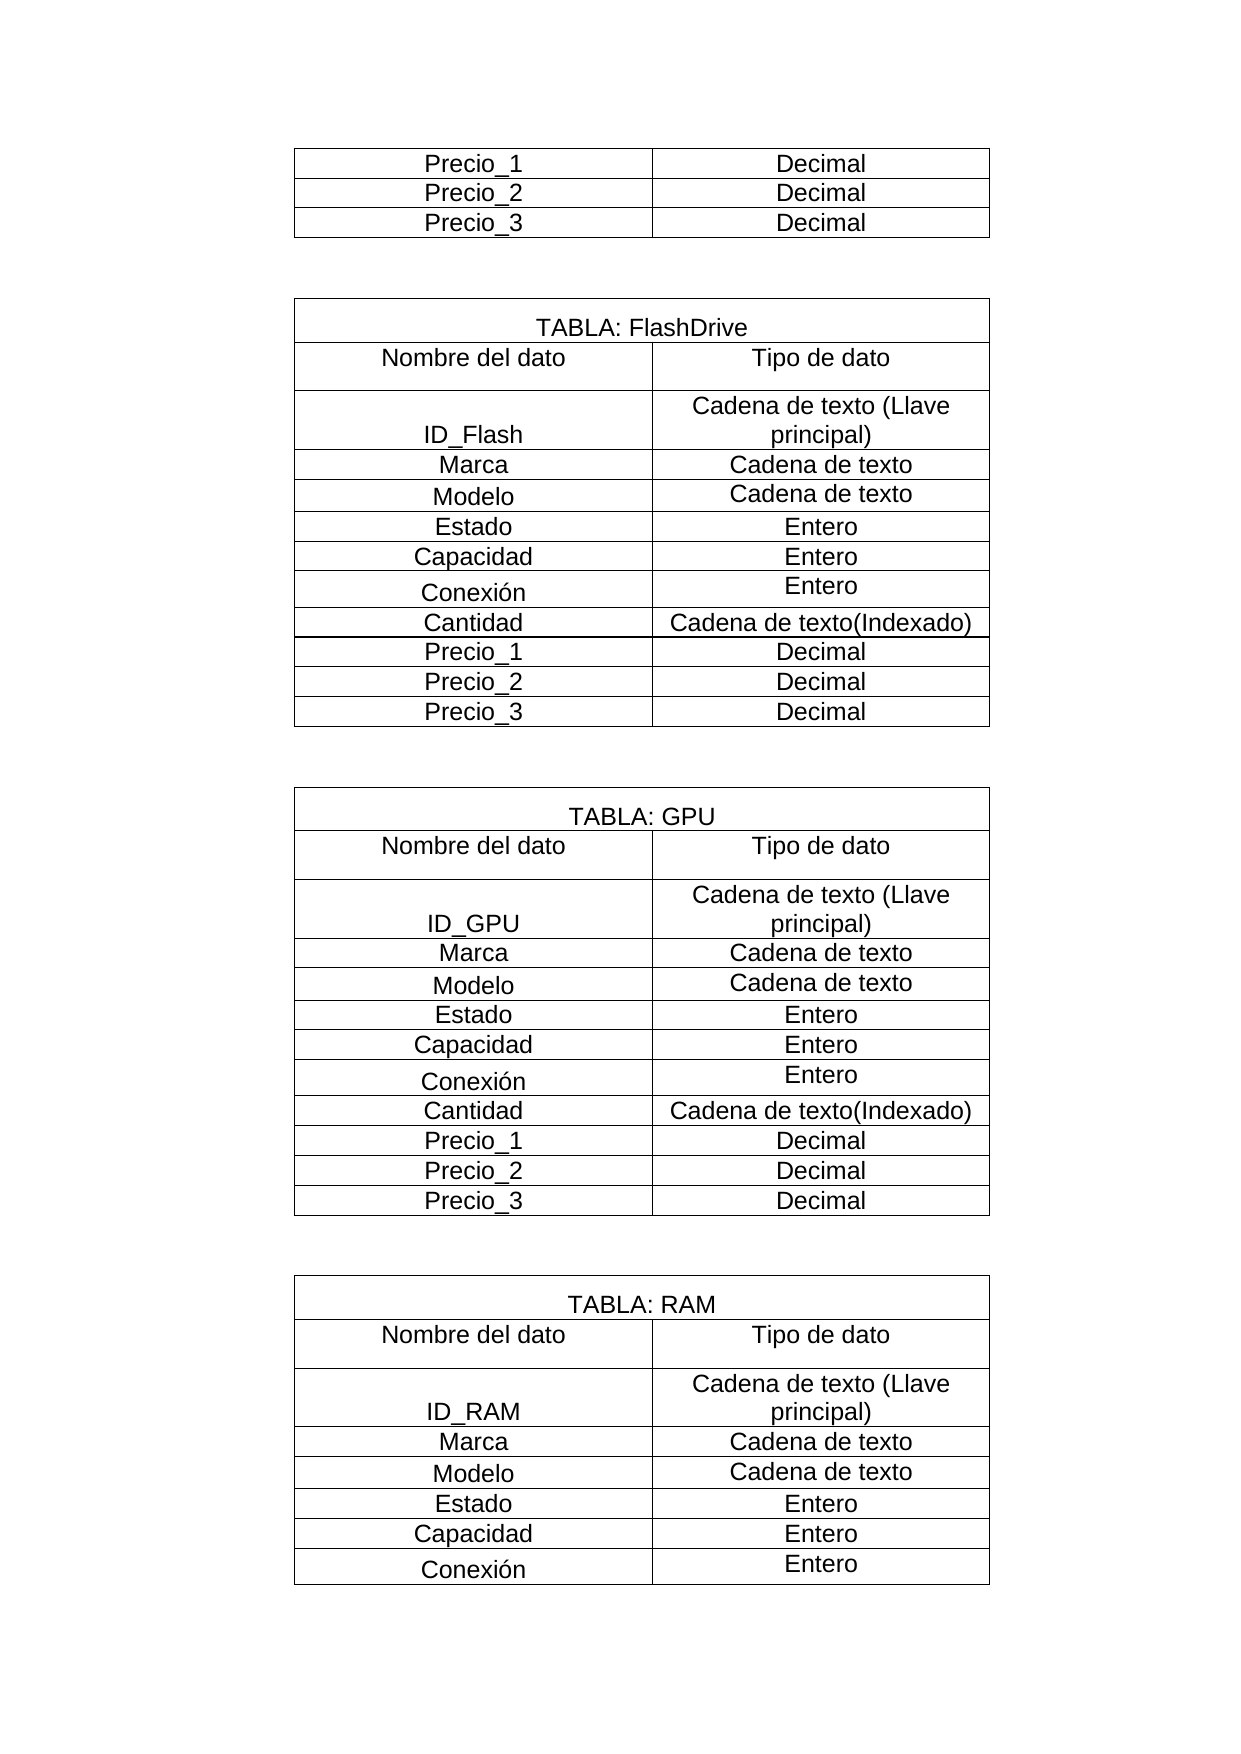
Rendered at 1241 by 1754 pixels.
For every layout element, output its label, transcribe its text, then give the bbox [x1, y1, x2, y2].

table_cell Decimal [653, 1156, 989, 1185]
table_cell Decimal [653, 179, 989, 207]
table_cell Precio_3 [295, 1186, 652, 1214]
table_cell Decimal [653, 638, 989, 666]
table_cell Precio_3 [295, 208, 652, 237]
table_cell Marca [295, 939, 652, 967]
table_cell Conexión [295, 571, 652, 607]
table_cell Entero [653, 1519, 989, 1548]
table_cell Decimal [653, 667, 989, 696]
table_cell Cadena de texto [653, 939, 989, 967]
table_cell Cantidad [295, 608, 652, 636]
table_cell Nombre del dato [295, 831, 652, 879]
table_cell Tipo de dato [653, 1320, 989, 1368]
table_cell Decimal [653, 697, 989, 726]
table_cell Decimal [653, 1186, 989, 1214]
table_cell Entero [653, 1489, 989, 1518]
table_cell Precio_3 [295, 697, 652, 726]
table_cell Precio_1 [295, 638, 652, 666]
table_cell Entero [653, 1060, 989, 1095]
table_cell Cadena de texto (Llave principal) [653, 880, 989, 937]
table_cell Modelo [295, 968, 652, 999]
table_cell Estado [295, 1001, 652, 1029]
table_cell Nombre del dato [295, 343, 652, 390]
table_cell Precio_1 [295, 149, 652, 177]
table_cell Capacidad [295, 1030, 652, 1059]
table_cell Cadena de texto [653, 450, 989, 478]
table_cell Entero [653, 1549, 989, 1584]
table_cell Tipo de dato [653, 343, 989, 390]
table_cell Decimal [653, 208, 989, 237]
table_header TABLA: FlashDrive [295, 299, 989, 342]
table_cell Cadena de texto [653, 1427, 989, 1456]
table_cell Decimal [653, 149, 989, 177]
table_cell Tipo de dato [653, 831, 989, 879]
table_cell Entero [653, 542, 989, 570]
table_cell Entero [653, 1001, 989, 1029]
table_header TABLA: RAM [295, 1276, 989, 1319]
table_cell ID_GPU [295, 880, 652, 937]
table_cell Entero [653, 512, 989, 541]
table_cell Modelo [295, 480, 652, 511]
table_header TABLA: GPU [295, 788, 989, 830]
table_cell Cantidad [295, 1096, 652, 1125]
table_cell Cadena de texto [653, 968, 989, 999]
table_cell Estado [295, 1489, 652, 1518]
table_cell ID_Flash [295, 391, 652, 449]
table_cell Cadena de texto [653, 1457, 989, 1488]
table_cell Cadena de texto [653, 480, 989, 511]
table_cell Precio_1 [295, 1126, 652, 1155]
table_cell Nombre del dato [295, 1320, 652, 1368]
table_cell Entero [653, 571, 989, 607]
table_cell Precio_2 [295, 179, 652, 207]
table_cell ID_RAM [295, 1369, 652, 1426]
table_cell Precio_2 [295, 667, 652, 696]
table_cell Decimal [653, 1126, 989, 1155]
table_cell Cadena de texto(Indexado) [653, 608, 989, 636]
table_cell Entero [653, 1030, 989, 1059]
table_cell Precio_2 [295, 1156, 652, 1185]
table_cell Marca [295, 1427, 652, 1456]
table_cell Cadena de texto (Llave principal) [653, 391, 989, 449]
table_cell Marca [295, 450, 652, 478]
table_cell Capacidad [295, 542, 652, 570]
table_cell Cadena de texto(Indexado) [653, 1096, 989, 1125]
table_cell Conexión [295, 1549, 652, 1584]
table_cell Cadena de texto (Llave principal) [653, 1369, 989, 1426]
table_cell Conexión [295, 1060, 652, 1095]
table_cell Estado [295, 512, 652, 541]
table_cell Capacidad [295, 1519, 652, 1548]
table_cell Modelo [295, 1457, 652, 1488]
